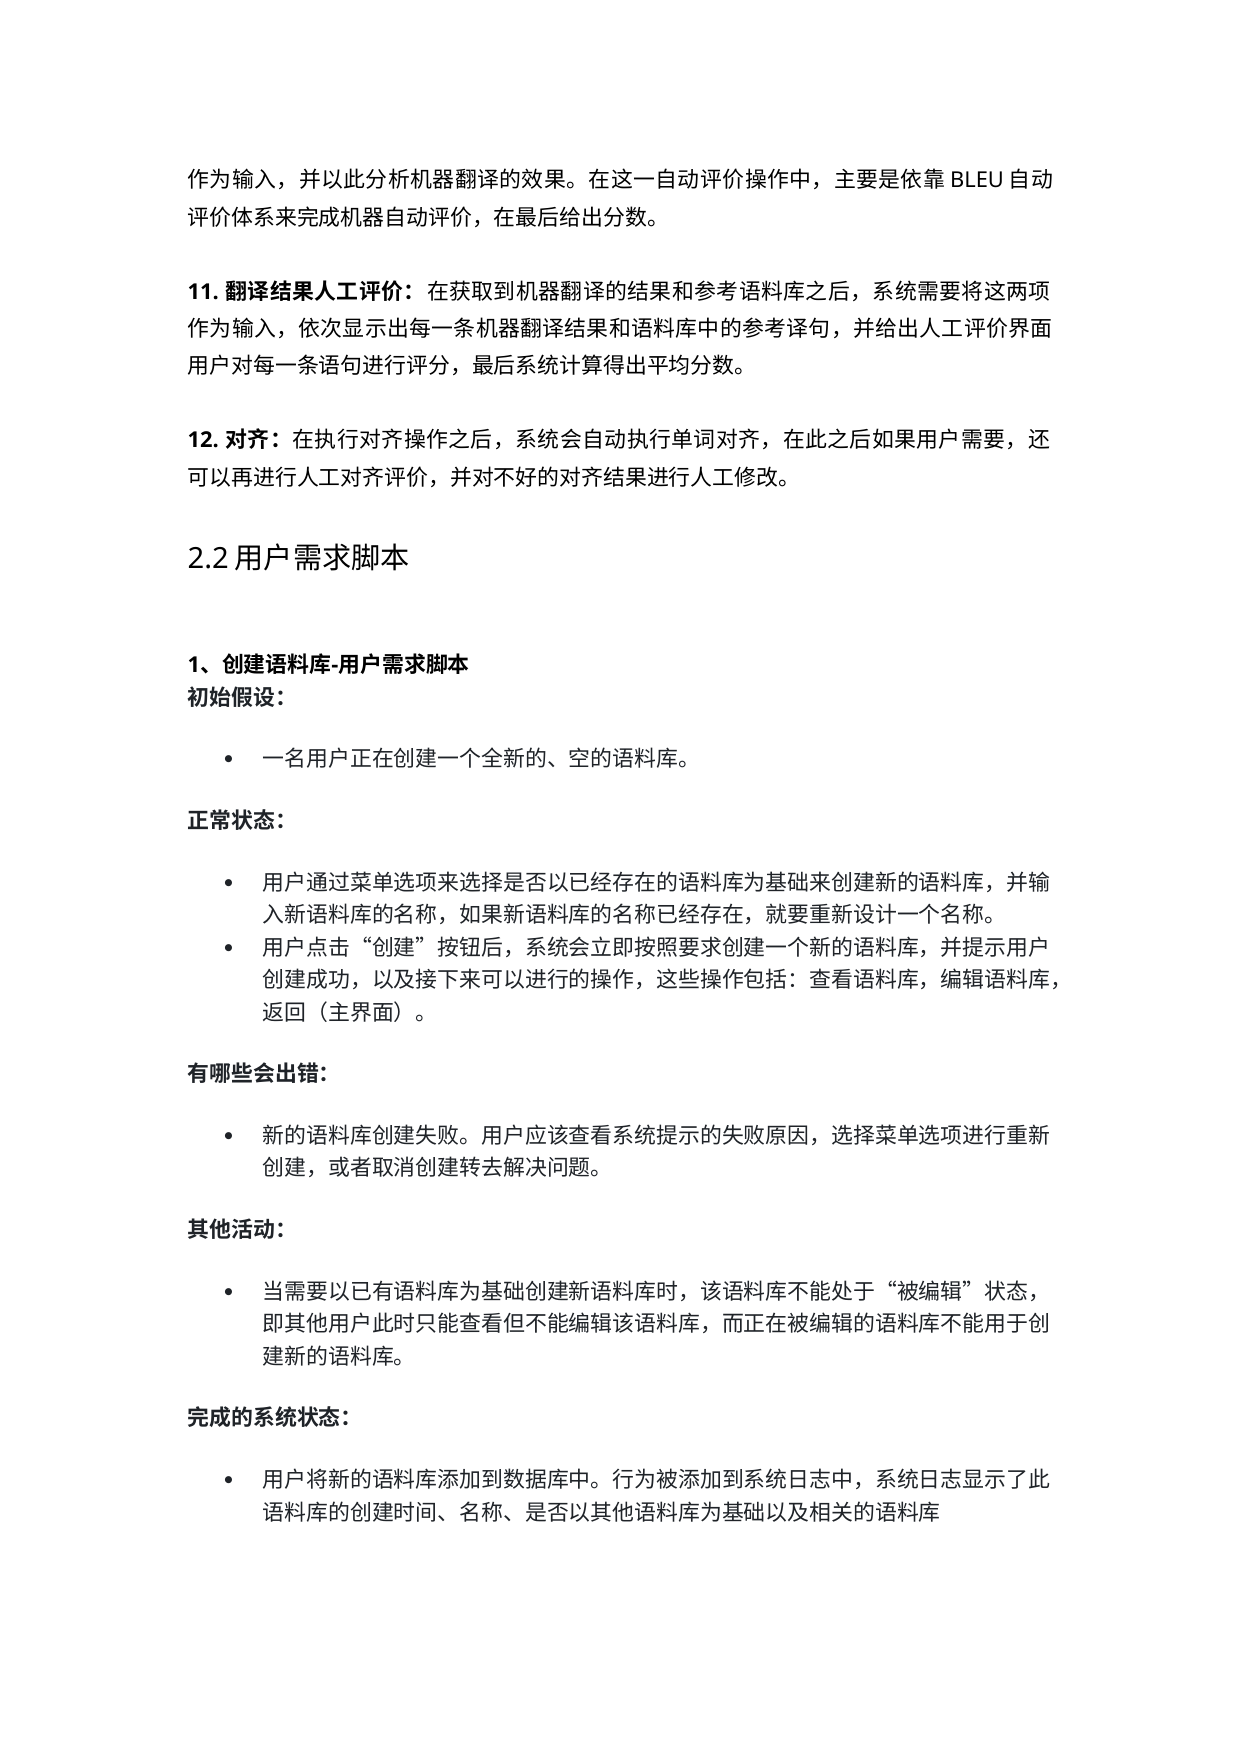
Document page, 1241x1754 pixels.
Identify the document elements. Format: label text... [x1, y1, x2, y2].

list 用户通过菜单选项来选择是否以已经存在的语料库为基础来创建新的语料库，并输入新语料库的名称，如果新语料库的名称已经存在，就要重新设计一个名称。 [225, 864, 1053, 929]
text 12. 对齐：在执行对齐操作之后，系统会自动执行单词对齐，在此之后如果用户需要，还可以再进行人工对齐评价，并对不好的对齐结果进行人工修改。 [187, 422, 1053, 492]
text 有哪些会出错： [187, 1056, 1053, 1088]
text 10. 翻译结果自动评价：在获取到机器翻译的结果和参考语料库之后，系统需要将这两项作为输入，并以此分析机器翻译的效果。在这一自动评价操作中，主要是依靠BLEU自动评价体系来完成机器自动评价，在最后给出分数。 [187, 162, 1053, 232]
list 当需要以已有语料库为基础创建新语料库时，该语料库不能处于“被编辑”状态，即其他用户此时只能查看但不能编辑该语料库，而正在被编辑的语料库不能用于创建新的语料库。 [225, 1273, 1053, 1371]
text 初始假设： [187, 679, 1053, 712]
list 一名用户正在创建一个全新的、空的语料库。 [225, 741, 1053, 773]
list 用户将新的语料库添加到数据库中。行为被添加到系统日志中，系统日志显示了此语料库的创建时间、名称、是否以其他语料库为基础以及相关的语料库 [225, 1462, 1053, 1527]
text 完成的系统状态： [187, 1400, 1053, 1432]
text 正常状态： [187, 802, 1053, 835]
list 新的语料库创建失败。用户应该查看系统提示的失败原因，选择菜单选项进行重新创建，或者取消创建转去解决问题。 [225, 1117, 1053, 1182]
text 1、创建语料库-用户需求脚本 [187, 647, 1053, 679]
list 用户点击“创建”按钮后，系统会立即按照要求创建一个新的语料库，并提示用户创建成功，以及接下来可以进行的操作，这些操作包括：查看语料库，编辑语料库，返回（主界面）。 [225, 929, 1053, 1027]
subtitle 2.2用户需求脚本 [187, 523, 1053, 588]
text 11. 翻译结果人工评价：在获取到机器翻译的结果和参考语料库之后，系统需要将这两项作为输入，依次显示出每一条机器翻译结果和语料库中的参考译句，并给出人工评价界面，用户对每一条语句进行评分，最后系统计算得出平均分数。 [187, 273, 1053, 380]
text 其他活动： [187, 1212, 1053, 1244]
